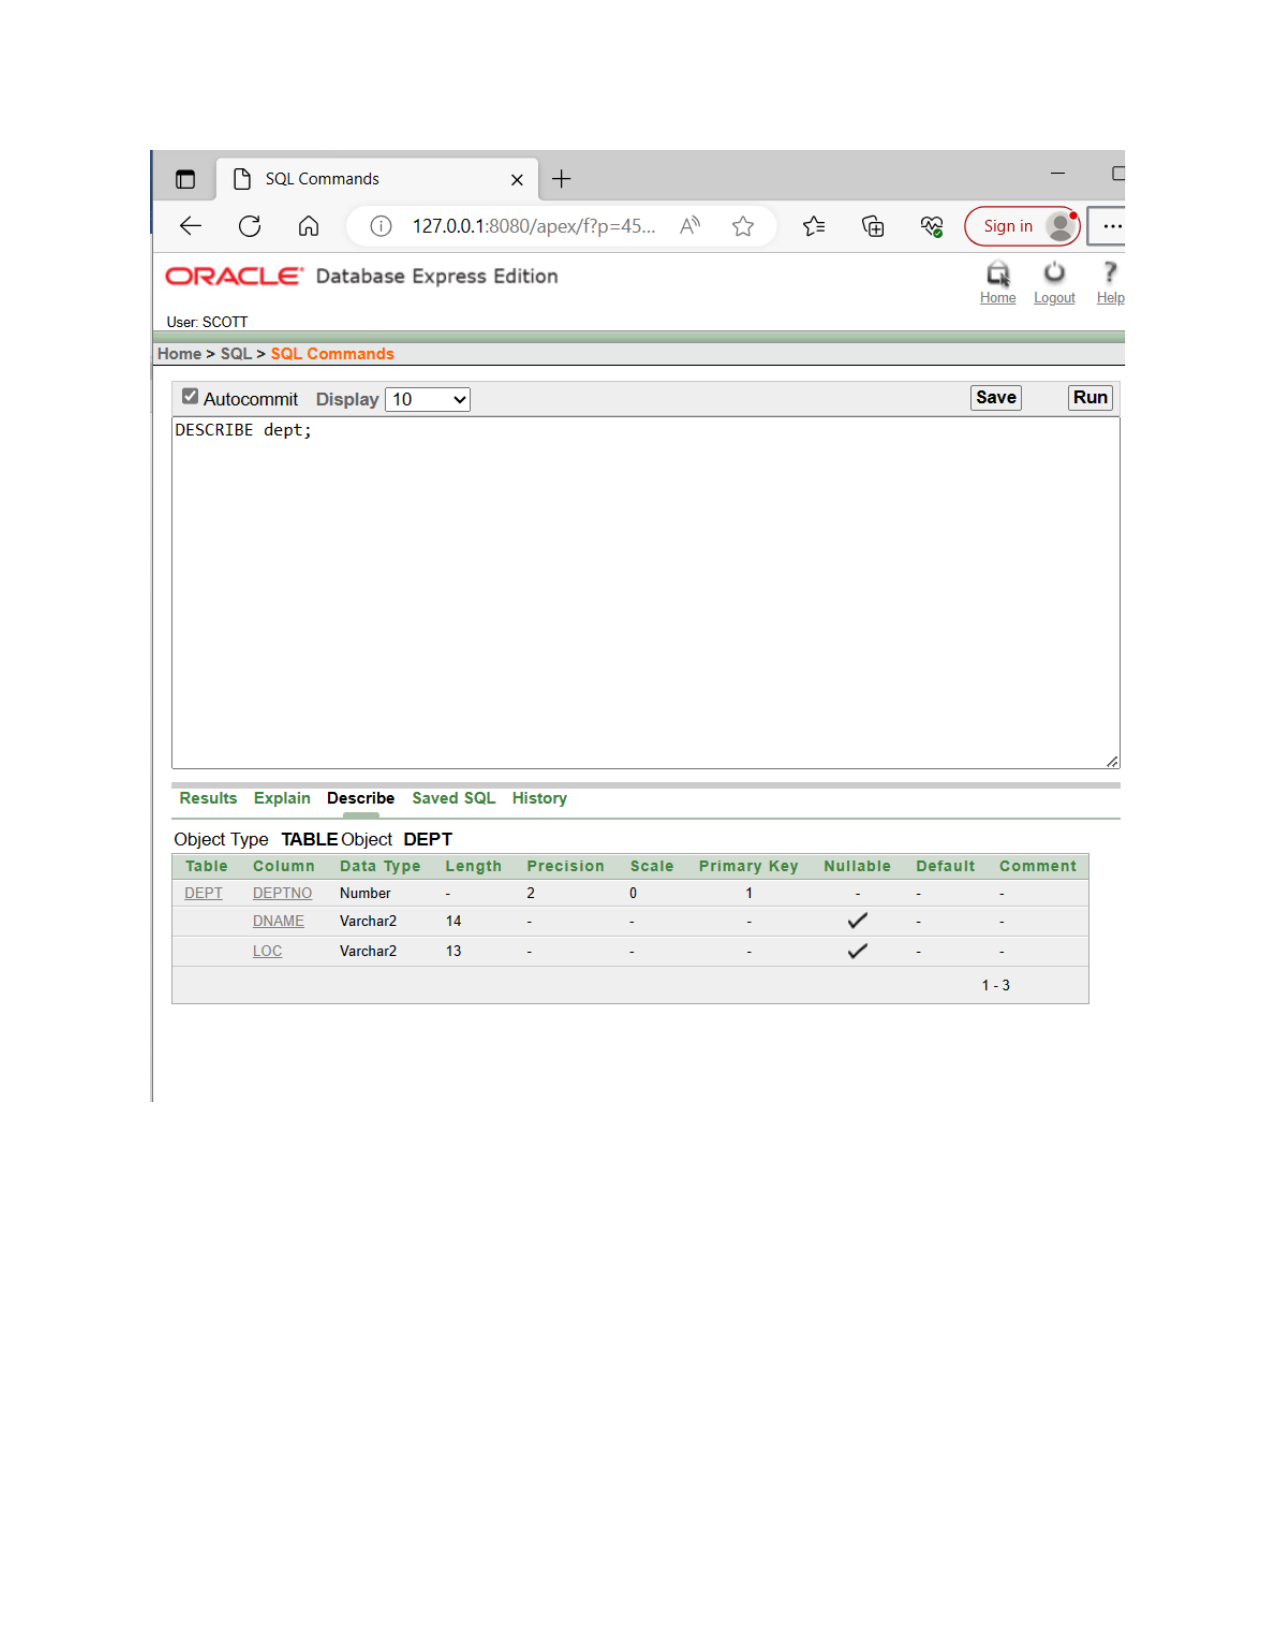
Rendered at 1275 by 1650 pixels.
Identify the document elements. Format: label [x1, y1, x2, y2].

picture [150, 150, 1125, 1102]
